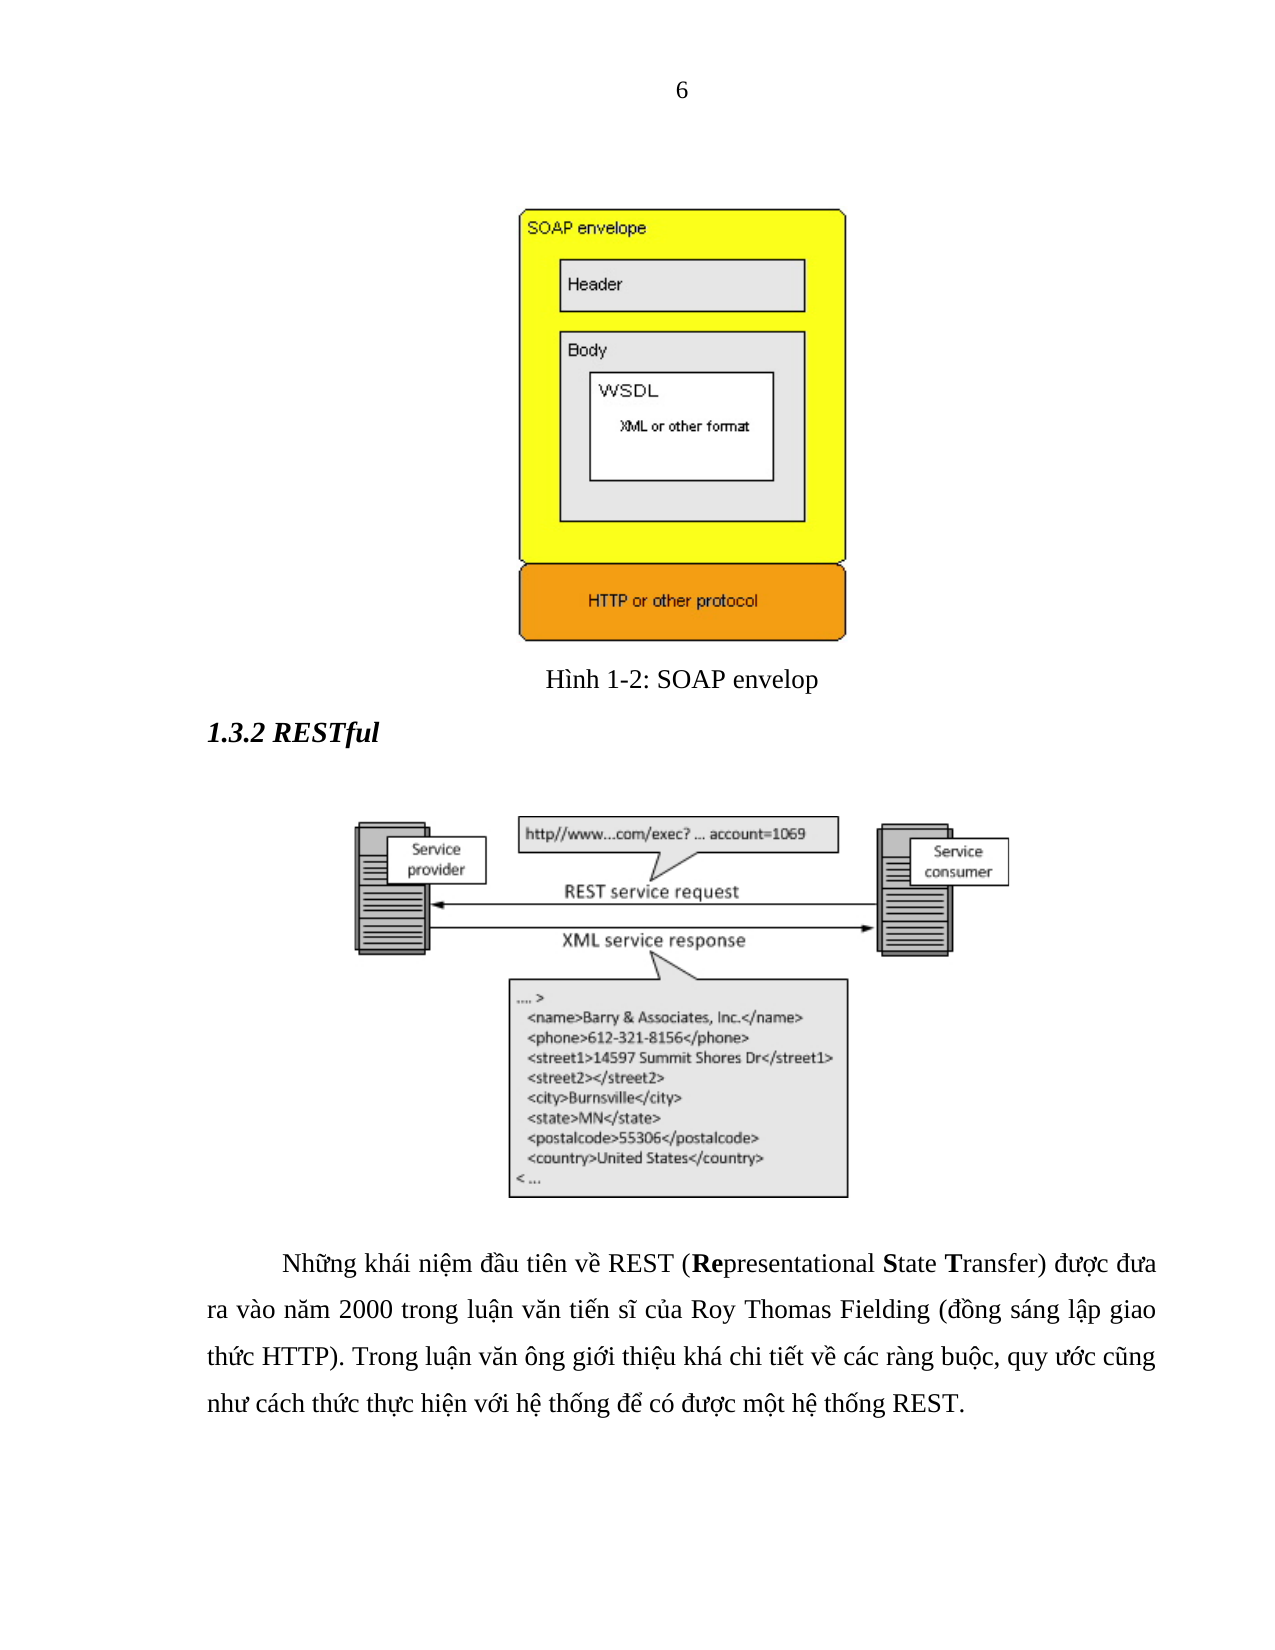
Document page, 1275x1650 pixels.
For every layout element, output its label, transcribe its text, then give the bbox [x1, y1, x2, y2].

picture [354, 816, 1010, 1198]
text Hình 1-2: SOAP envelop [207, 663, 1157, 695]
text Những khái niệm đầu tiên về REST (Representational State Transfer) được đưa ra vào năm 2000 trong luận văn tiến sĩ của Roy Thomas Fielding (đồng sáng lập giao thức HTTP). Trong luận văn ông giới thiệu khá chi tiết về các ràng buộc, quy ước cũng như cách thức thực hiện với hệ thống để có được một hệ thống REST. [207, 1247, 1157, 1418]
picture [516, 206, 848, 643]
text 1.3.2 RESTful [207, 716, 1157, 749]
